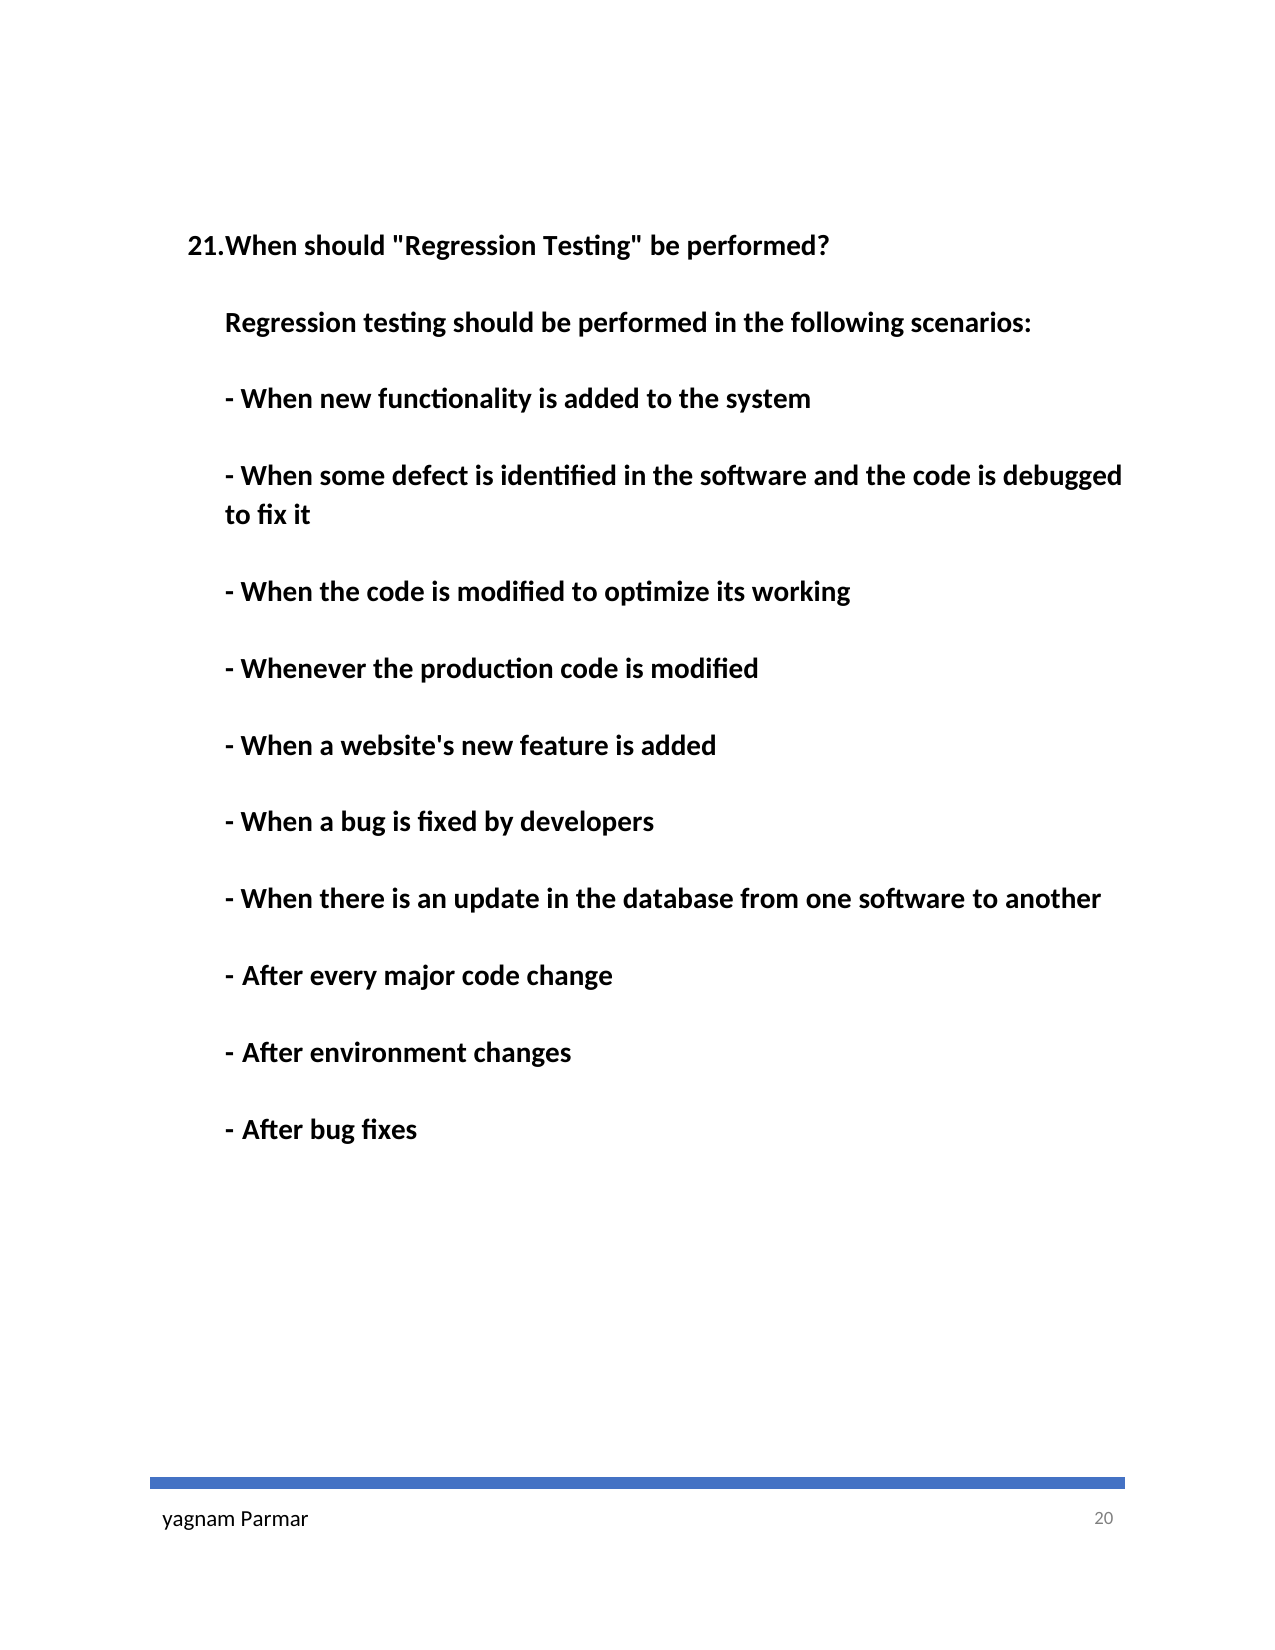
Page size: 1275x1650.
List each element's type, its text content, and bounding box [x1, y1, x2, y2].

list - After bug fixes [225, 1111, 1125, 1147]
list - After every major code change [225, 957, 1125, 993]
list Regression testing should be performed in the following scenarios: [225, 304, 1125, 339]
list - When there is an update in the database from one software to another [225, 880, 1125, 916]
list - When new functionality is added to the system [225, 381, 1125, 416]
list - When some defect is identified in the software and the code is debugged to fix it [225, 457, 1125, 532]
list - After environment changes [225, 1034, 1125, 1070]
list - Whenever the production code is modified [225, 650, 1125, 685]
list - When the code is modified to optimize its working [225, 573, 1125, 608]
list - When a bug is fixed by developers [225, 803, 1125, 839]
list When should "Regression Testing" be performed? [187, 227, 1125, 262]
list - When a website's new feature is added [225, 727, 1125, 762]
